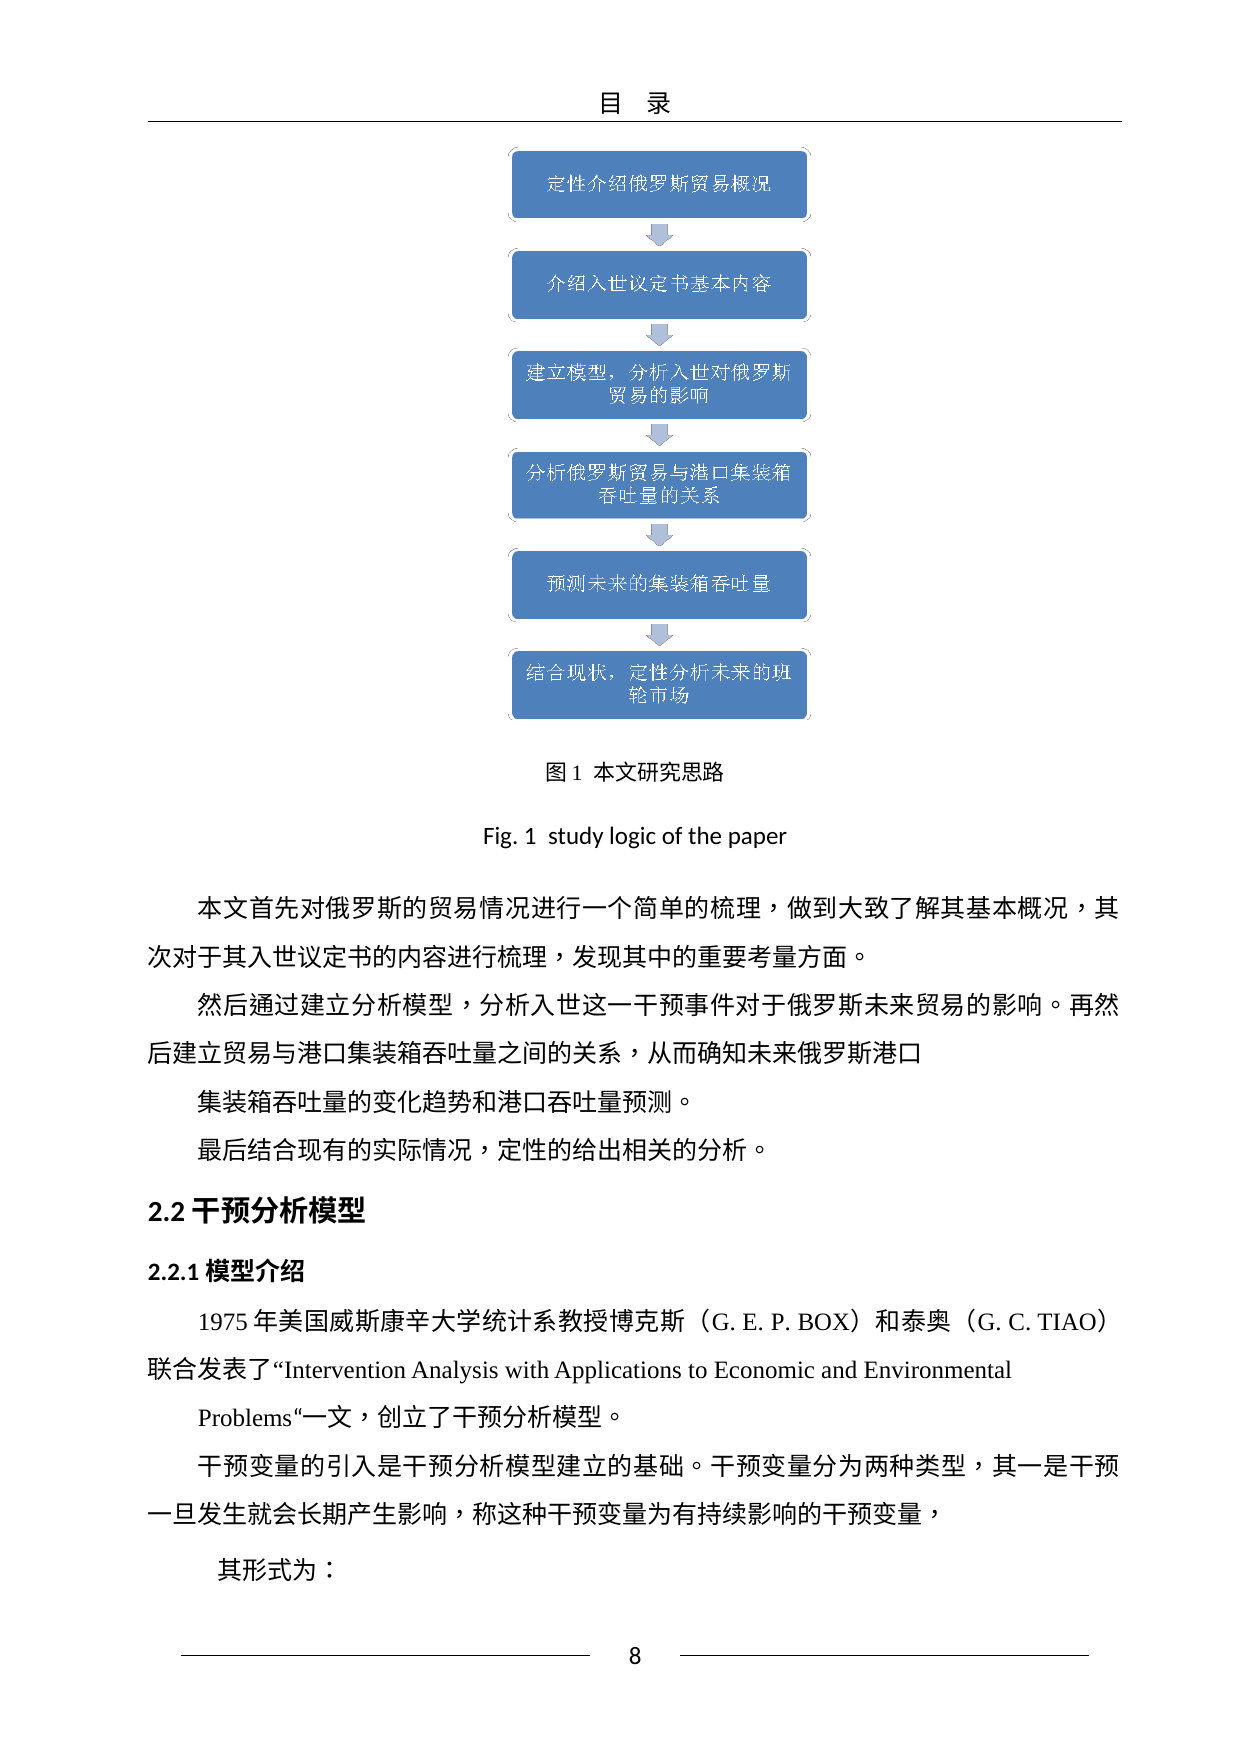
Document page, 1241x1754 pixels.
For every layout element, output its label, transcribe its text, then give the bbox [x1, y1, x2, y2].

text 集装箱吞吐量的变化趋势和港口吞吐量预测。 [148, 1069, 1122, 1117]
text 然后通过建立分析模型，分析入世这一干预事件对于俄罗斯未来贸易的影响。再然后建立贸易与港口集装箱吞吐量之间的关系，从而确知未来俄罗斯港口 [148, 972, 1122, 1069]
text 1975年美国威斯康辛大学统计系教授博克斯（G. E. P. BOX）和泰奥（G. C. TIAO）联合发表了“Intervention Analysis with Applications to Economic and Environmental [148, 1288, 1122, 1384]
text Fig. 1 study logic of the paper [148, 818, 1122, 851]
subtitle 2.2 干预分析模型 [148, 1190, 1122, 1229]
text 图1 本文研究思路 [148, 753, 1122, 785]
text 干预变量的引入是干预分析模型建立的基础。干预变量分为两种类型，其一是干预一旦发生就会长期产生影响，称这种干预变量为有持续影响的干预变量， [148, 1433, 1122, 1529]
text 其形式为： [168, 1538, 1122, 1587]
text 最后结合现有的实际情况，定性的给出相关的分析。 [148, 1117, 1122, 1166]
subtitle 2.2.1 模型介绍 [148, 1254, 1122, 1288]
text Problems“一文，创立了干预分析模型。 [148, 1384, 1122, 1433]
picture [507, 147, 813, 720]
text 本文首先对俄罗斯的贸易情况进行一个简单的梳理，做到大致了解其基本概况，其次对于其入世议定书的内容进行梳理，发现其中的重要考量方面。 [148, 876, 1122, 972]
